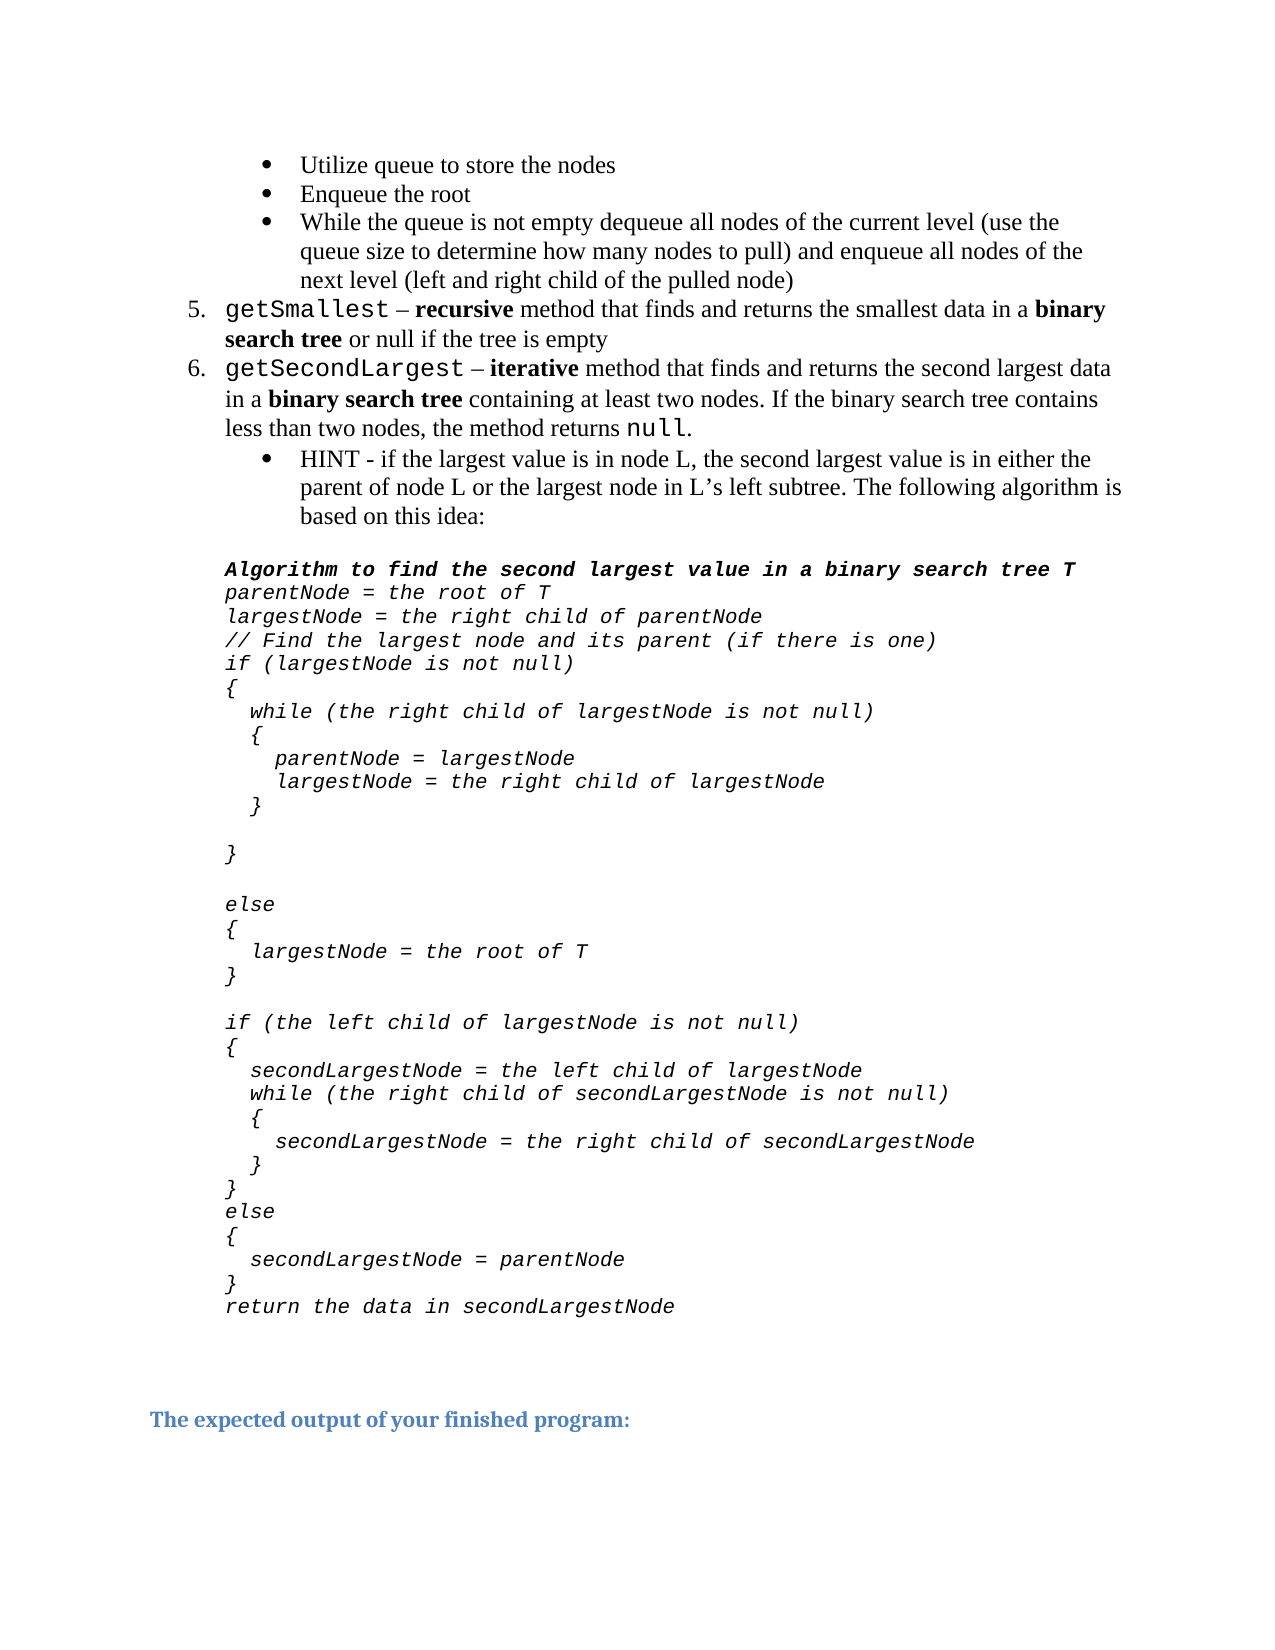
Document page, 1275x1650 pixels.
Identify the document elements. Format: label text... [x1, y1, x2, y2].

text } [225, 1154, 1125, 1178]
text else [225, 1202, 1125, 1225]
text { [225, 1225, 1125, 1249]
text } } [225, 795, 1125, 894]
text if (the left child of largestNode is not null) [225, 1012, 1125, 1036]
text while (the right child of secondLargestNode is not null) [225, 1083, 1125, 1107]
text secondLargestNode = the left child of largestNode [225, 1060, 1125, 1083]
list While the queue is not empty dequeue all nodes of the current level (use the queue size to determine how many nodes to pull) and enqueue all nodes of the next level (left and right child of the pulled node) [262, 207, 1125, 294]
text { [225, 1036, 1125, 1060]
text // Find the largest node and its parent (if there is one) [225, 630, 1125, 653]
text largestNode = the root of T [225, 941, 1125, 965]
text { parentNode = largestNode largestNode = the right child of largestNode [225, 724, 1125, 795]
text parentNode = the root of T [225, 582, 1125, 606]
text { [225, 918, 1125, 941]
list HINT - if the largest value is in node L, the second largest value is in either the parent of node L or the largest node in L’s left subtree. The following algorithm is based on this idea: [262, 444, 1125, 530]
text largestNode = the right child of parentNode [225, 606, 1125, 630]
text Algorithm to find the second largest value in a binary search tree T [225, 559, 1125, 582]
list Utilize queue to store the nodes [262, 150, 1125, 179]
text if (largestNode is not null) { while (the right child of largestNode is not null) [225, 653, 1125, 724]
text secondLargestNode = parentNode [225, 1249, 1125, 1272]
text { [225, 1107, 1125, 1131]
list getSmallest – recursive method that finds and returns the smallest data in a binary search tree or null if the tree is empty [187, 294, 1125, 353]
text } [225, 1178, 1125, 1202]
text return the data in secondLargestNode [225, 1296, 1125, 1320]
text } [225, 1272, 1125, 1296]
text } [225, 965, 1125, 989]
text secondLargestNode = the right child of secondLargestNode [225, 1131, 1125, 1154]
subtitle The expected output of your finished program: [150, 1407, 1125, 1433]
list Enqueue the root [262, 179, 1125, 207]
text else [225, 894, 1125, 918]
list getSecondLargest – iterative method that finds and returns the second largest data in a binary search tree containing at least two nodes. If the binary search tree contains less than two nodes, the method returns null. [187, 353, 1125, 444]
